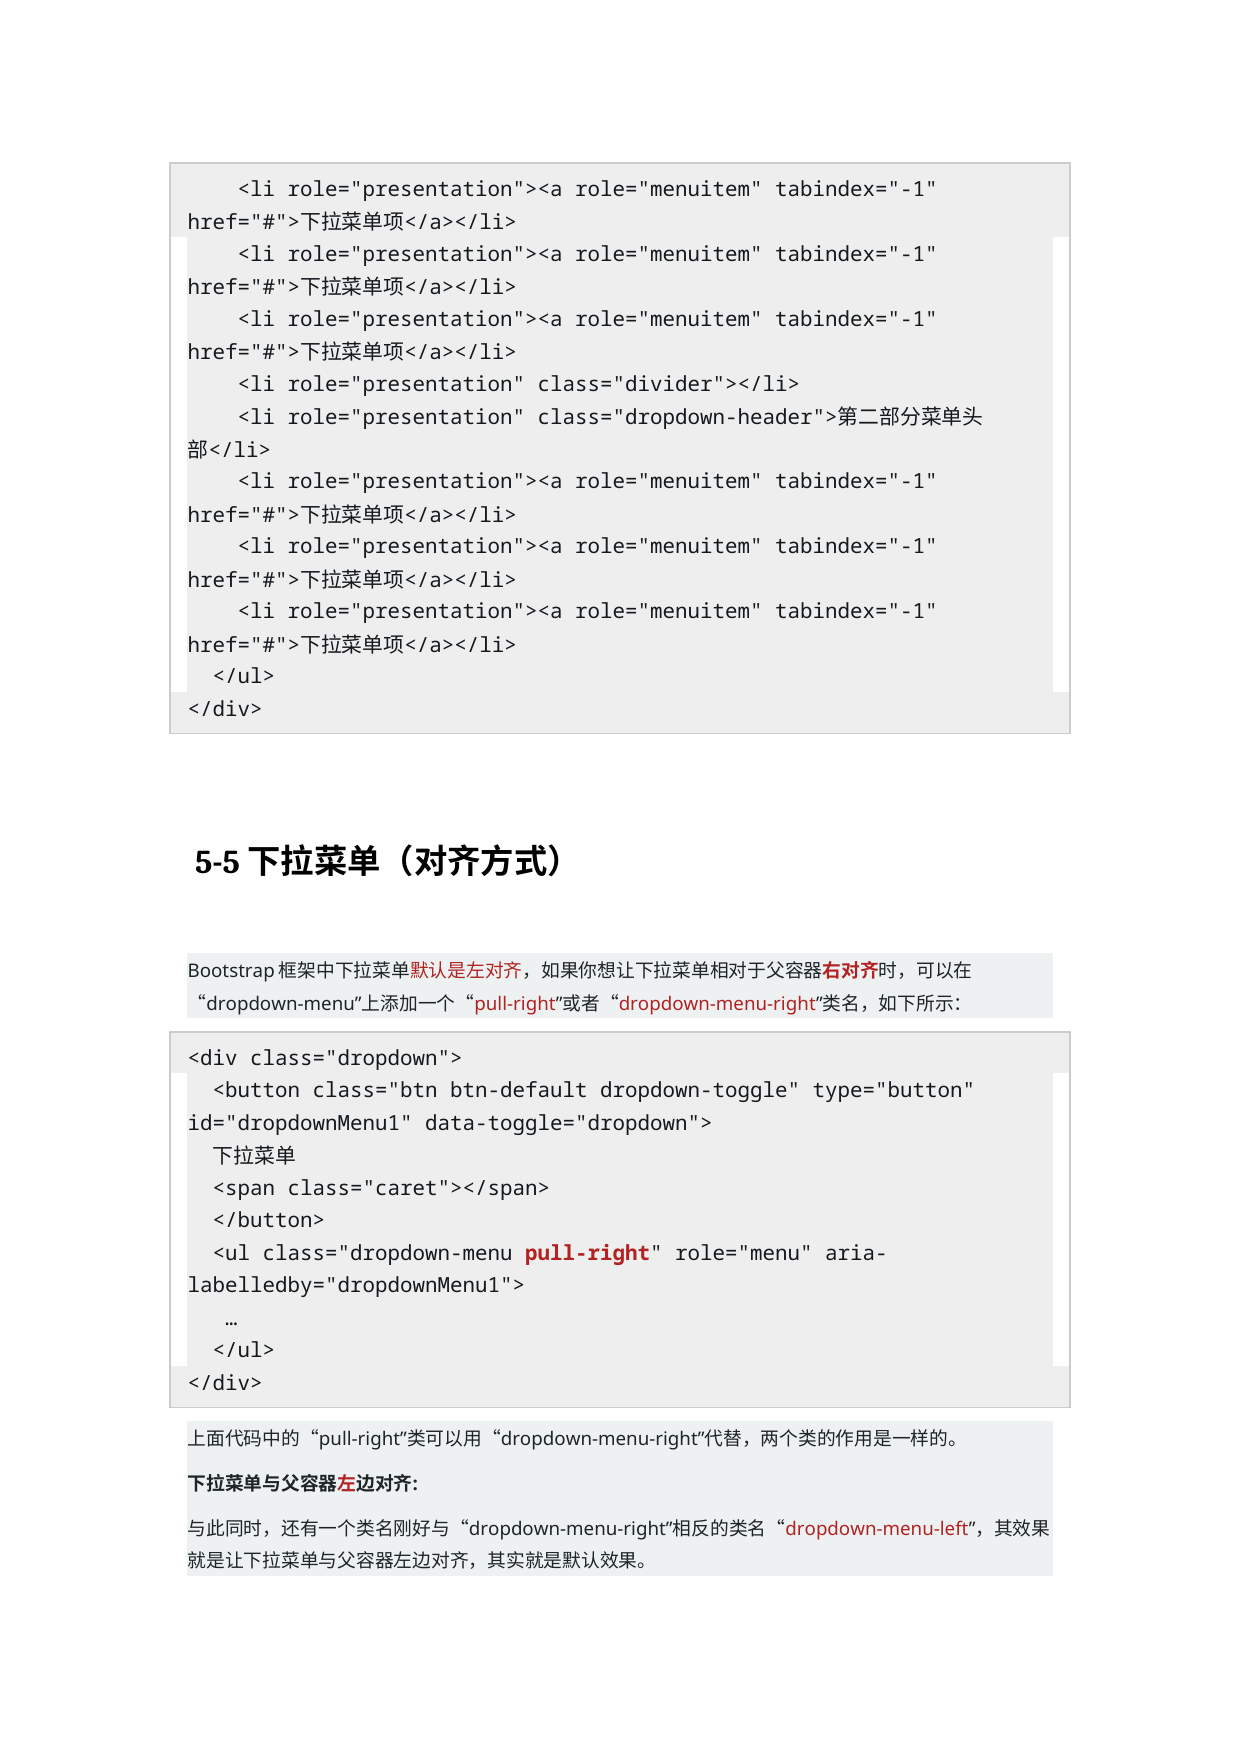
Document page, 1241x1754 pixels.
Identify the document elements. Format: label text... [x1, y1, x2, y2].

text </ul> [187, 659, 1053, 682]
text 下拉菜单 [187, 1138, 1053, 1171]
text <span class="caret"></span> [187, 1171, 1053, 1203]
text <button class="btn btn-default dropdown-toggle" type="button" id="dropdownMenu1" data-toggle="dropdown"> [187, 1073, 1053, 1138]
text … [187, 1301, 1053, 1333]
text 与此同时，还有一个类名刚好与“dropdown-menu-right”相反的类名“dropdown-menu-left”，其效果就是让下拉菜单与父容器左边对齐，其实就是默认效果。 [187, 1511, 1053, 1576]
text </div> [171, 1356, 1069, 1407]
text <li role="presentation"><a role="menuitem" tabindex="-1" href="#">下拉菜单项</a></li> [187, 464, 1053, 529]
text </button> [187, 1203, 1053, 1236]
text <div class="dropdown"> [171, 1033, 1069, 1073]
text Bootstrap框架中下拉菜单默认是左对齐，如果你想让下拉菜单相对于父容器右对齐时，可以在“dropdown-menu”上添加一个“pull-right”或者“dropdown-menu-right”类名，如下所示： [187, 953, 1053, 1018]
text <ul class="dropdown-menu pull-right" role="menu" aria-labelledby="dropdownMenu1"> [187, 1236, 1053, 1301]
text <li role="presentation"><a role="menuitem" tabindex="-1" href="#">下拉菜单项</a></li> [187, 529, 1053, 594]
text <li role="presentation"><a role="menuitem" tabindex="-1" href="#">下拉菜单项</a></li> [187, 237, 1053, 302]
text <li role="presentation"><a role="menuitem" tabindex="-1" href="#">下拉菜单项</a></li> [171, 164, 1069, 237]
subtitle 5-5 下拉菜单（对齐方式） [187, 826, 1053, 891]
text <li role="presentation"><a role="menuitem" tabindex="-1" href="#">下拉菜单项</a></li> [187, 594, 1053, 659]
text 上面代码中的“pull-right”类可以用“dropdown-menu-right”代替，两个类的作用是一样的。 [187, 1421, 1053, 1453]
text </div> [171, 682, 1069, 733]
text <li role="presentation" class="dropdown-header">第二部分菜单头部</li> [187, 399, 1053, 464]
text <li role="presentation" class="divider"></li> [187, 367, 1053, 399]
text <li role="presentation"><a role="menuitem" tabindex="-1" href="#">下拉菜单项</a></li> [187, 302, 1053, 367]
text </ul> [187, 1333, 1053, 1356]
text 下拉菜单与父容器左边对齐: [187, 1466, 1053, 1498]
